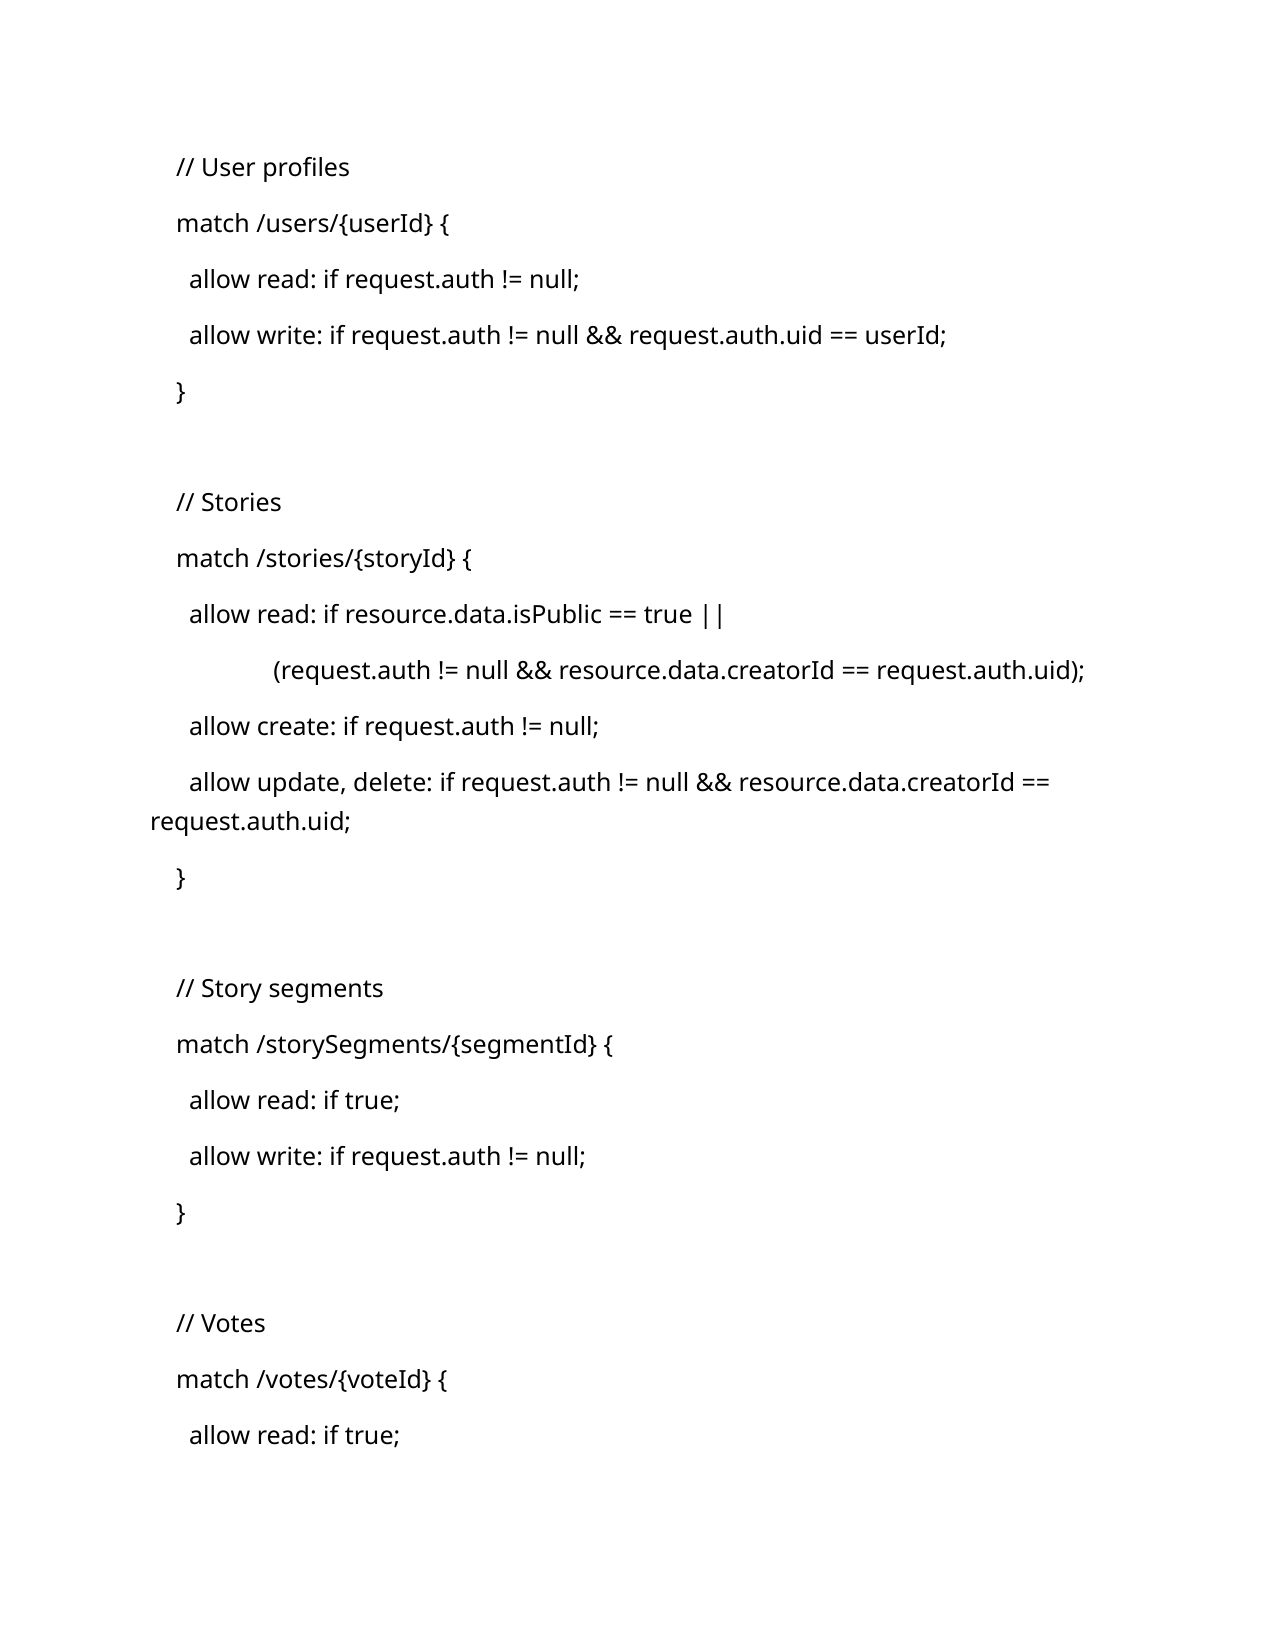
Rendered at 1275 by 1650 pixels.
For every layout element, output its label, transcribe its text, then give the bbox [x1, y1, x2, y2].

text allow write: if request.auth != null; [150, 1138, 1125, 1172]
text match /votes/{voteId} { [150, 1362, 1125, 1396]
text allow write: if request.auth != null && request.auth.uid == userId; [150, 317, 1125, 352]
text } [150, 1194, 1125, 1228]
text // User profiles [150, 150, 1125, 184]
text (request.auth != null && resource.data.creatorId == request.auth.uid); [150, 652, 1125, 687]
text // Votes [150, 1306, 1125, 1340]
text allow read: if request.auth != null; [150, 262, 1125, 296]
text allow update, delete: if request.auth != null && resource.data.creatorId == request.auth.uid; [150, 764, 1125, 837]
text // Stories [150, 485, 1125, 519]
text match /storySegments/{segmentId} { [150, 1027, 1125, 1061]
text } [150, 859, 1125, 893]
text match /users/{userId} { [150, 206, 1125, 240]
text allow read: if resource.data.isPublic == true || [150, 597, 1125, 631]
text allow read: if true; [150, 1417, 1125, 1452]
text } [150, 373, 1125, 407]
text allow read: if true; [150, 1082, 1125, 1117]
text allow create: if request.auth != null; [150, 708, 1125, 742]
text // Story segments [150, 971, 1125, 1005]
text match /stories/{storyId} { [150, 541, 1125, 575]
